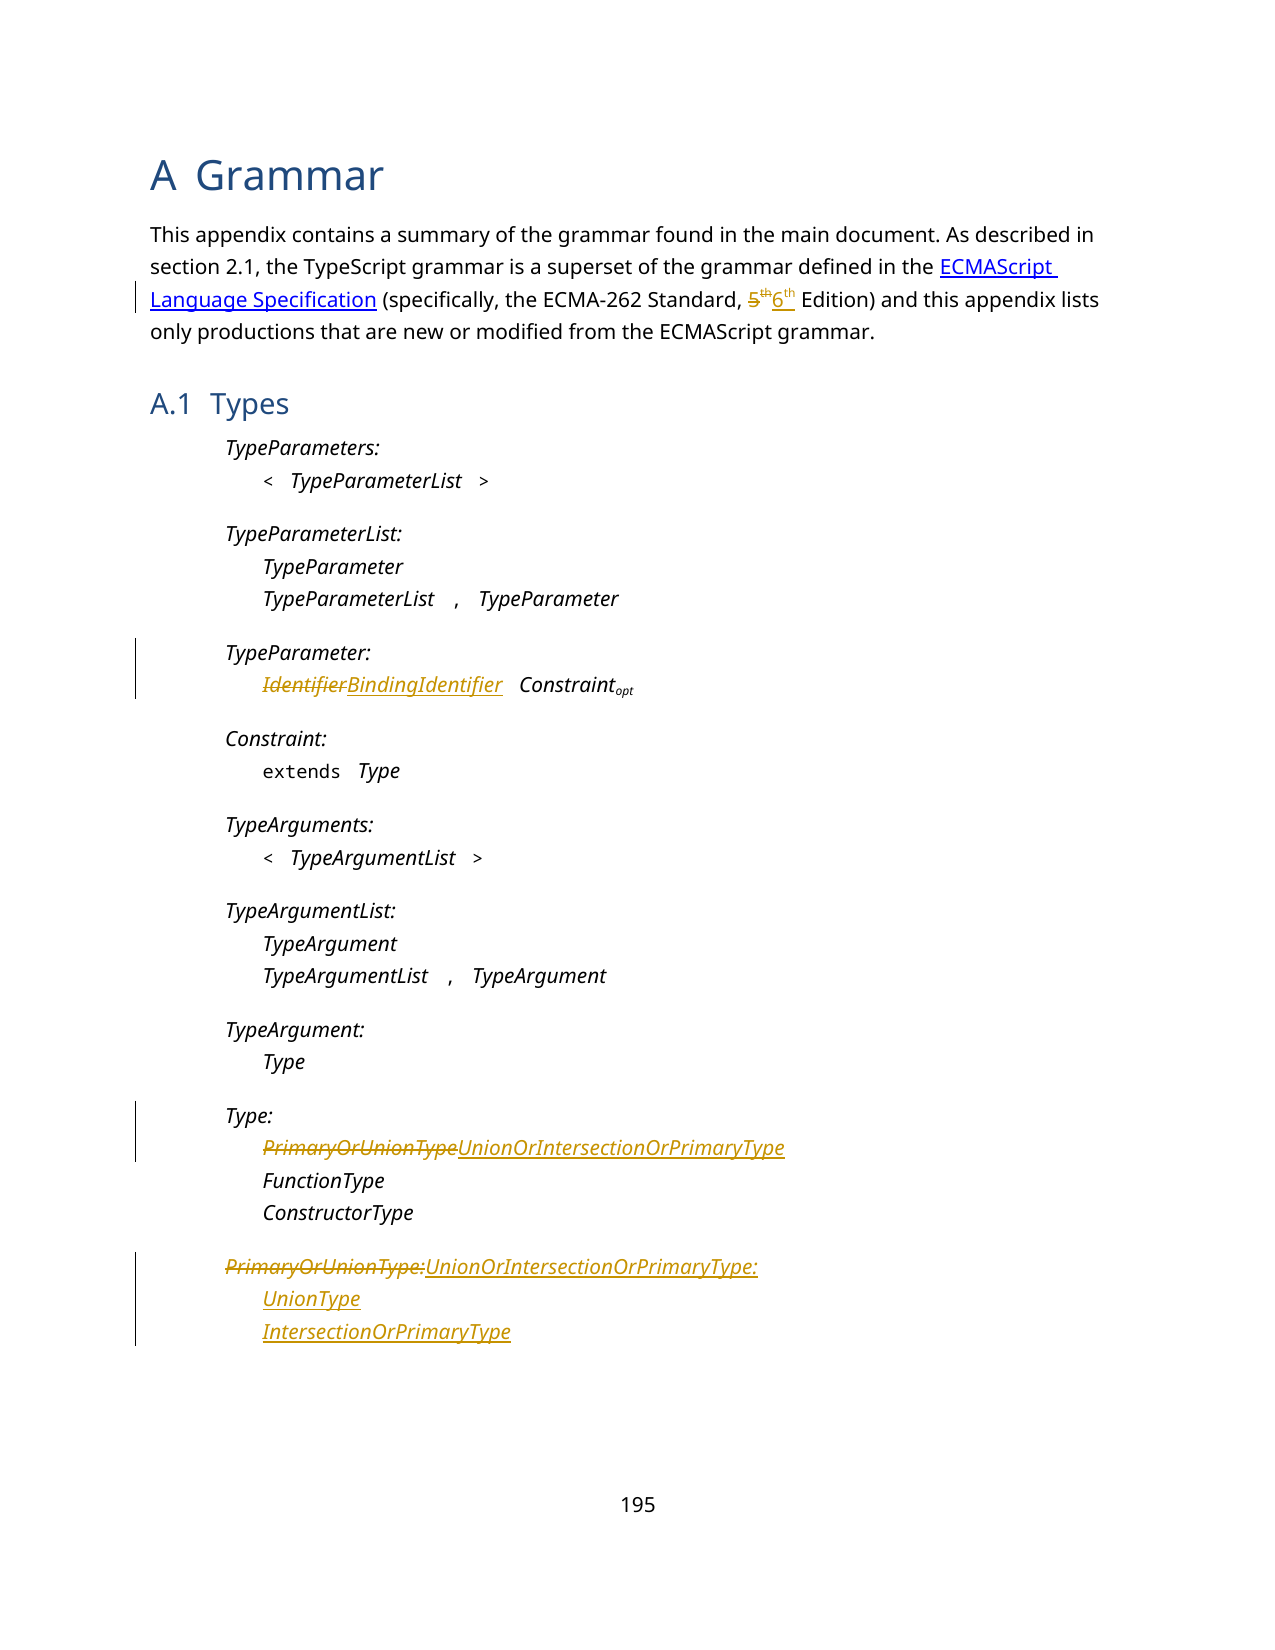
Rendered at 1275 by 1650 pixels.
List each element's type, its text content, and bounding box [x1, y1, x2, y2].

text TypeParameters: < TypeParameterList > [225, 433, 1125, 494]
text TypeParameter: Constraintopt [225, 638, 1125, 699]
text Type: FunctionType ConstructorType [225, 1101, 1125, 1227]
text TypeArguments: < TypeArgumentList > [225, 810, 1125, 871]
text This appendix contains a summary of the grammar found in the main document. As described in section 2.1, the TypeScript grammar is a superset of the grammar defined in the ECMAScript Language Specification (specifically, the ECMA-262 Standard, Edition) and this appendix lists only productions that are new or modified from the ECMAScript grammar. [150, 220, 1125, 346]
text TypeParameterList: TypeParameter TypeParameterList , TypeParameter [225, 519, 1125, 613]
text Grammar [150, 146, 1125, 203]
text TypeArgumentList: TypeArgument TypeArgumentList , TypeArgument [225, 896, 1125, 990]
text Types [150, 383, 1125, 423]
text TypeArgument: Type [225, 1015, 1125, 1076]
text Constraint: extends Type [225, 724, 1125, 785]
